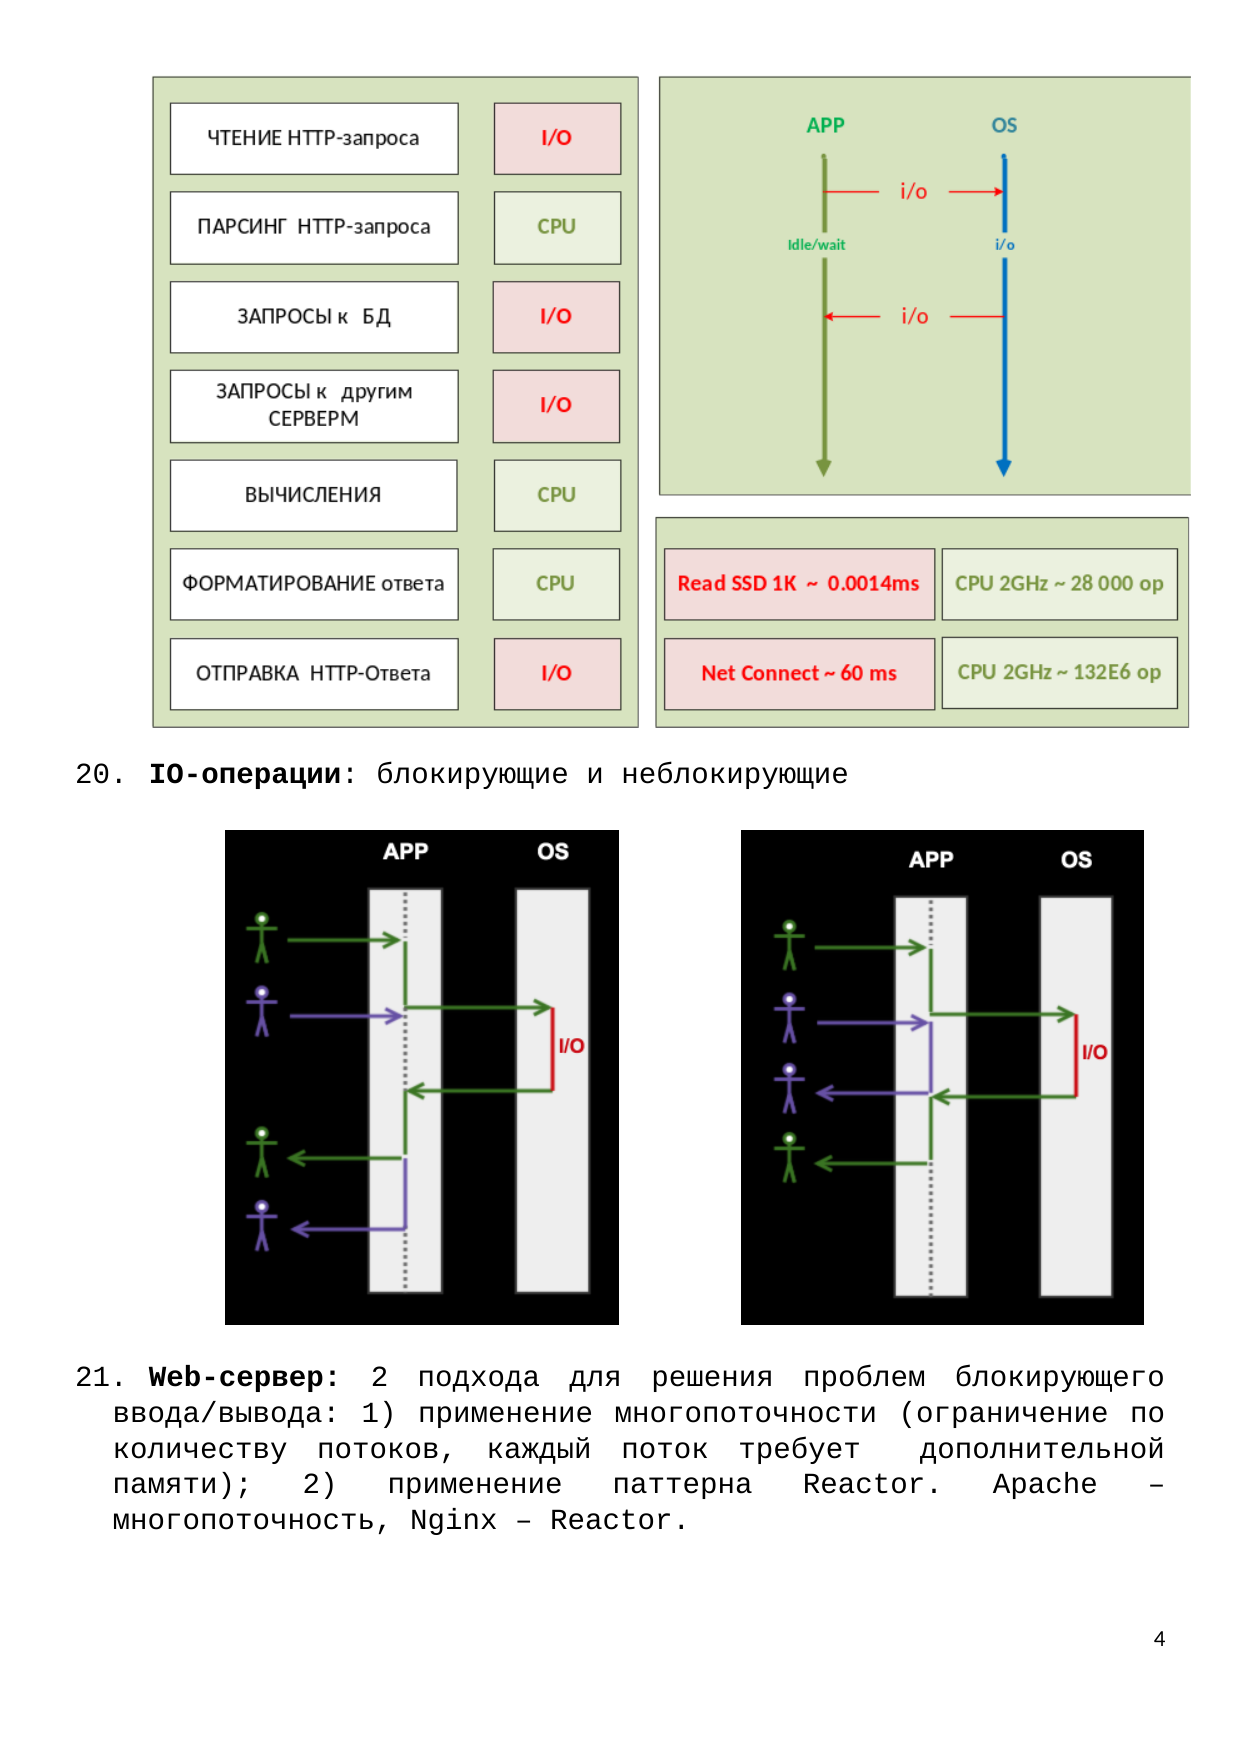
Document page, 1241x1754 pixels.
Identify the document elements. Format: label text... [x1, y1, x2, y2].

picture [225, 830, 619, 1325]
picture [741, 830, 1144, 1325]
list Web-сервер: 2 подхода для решения проблем блокирующего ввода/вывода: 1) применение многопоточности (ограничение по количеству потоков, каждый поток требует дополнительной памяти); 2) применение паттерна Reactor. Apache – многопоточность, Nginx – Reactor. [75, 1362, 1165, 1538]
list IO-операции: блокирующие и неблокирующие [75, 760, 1165, 793]
